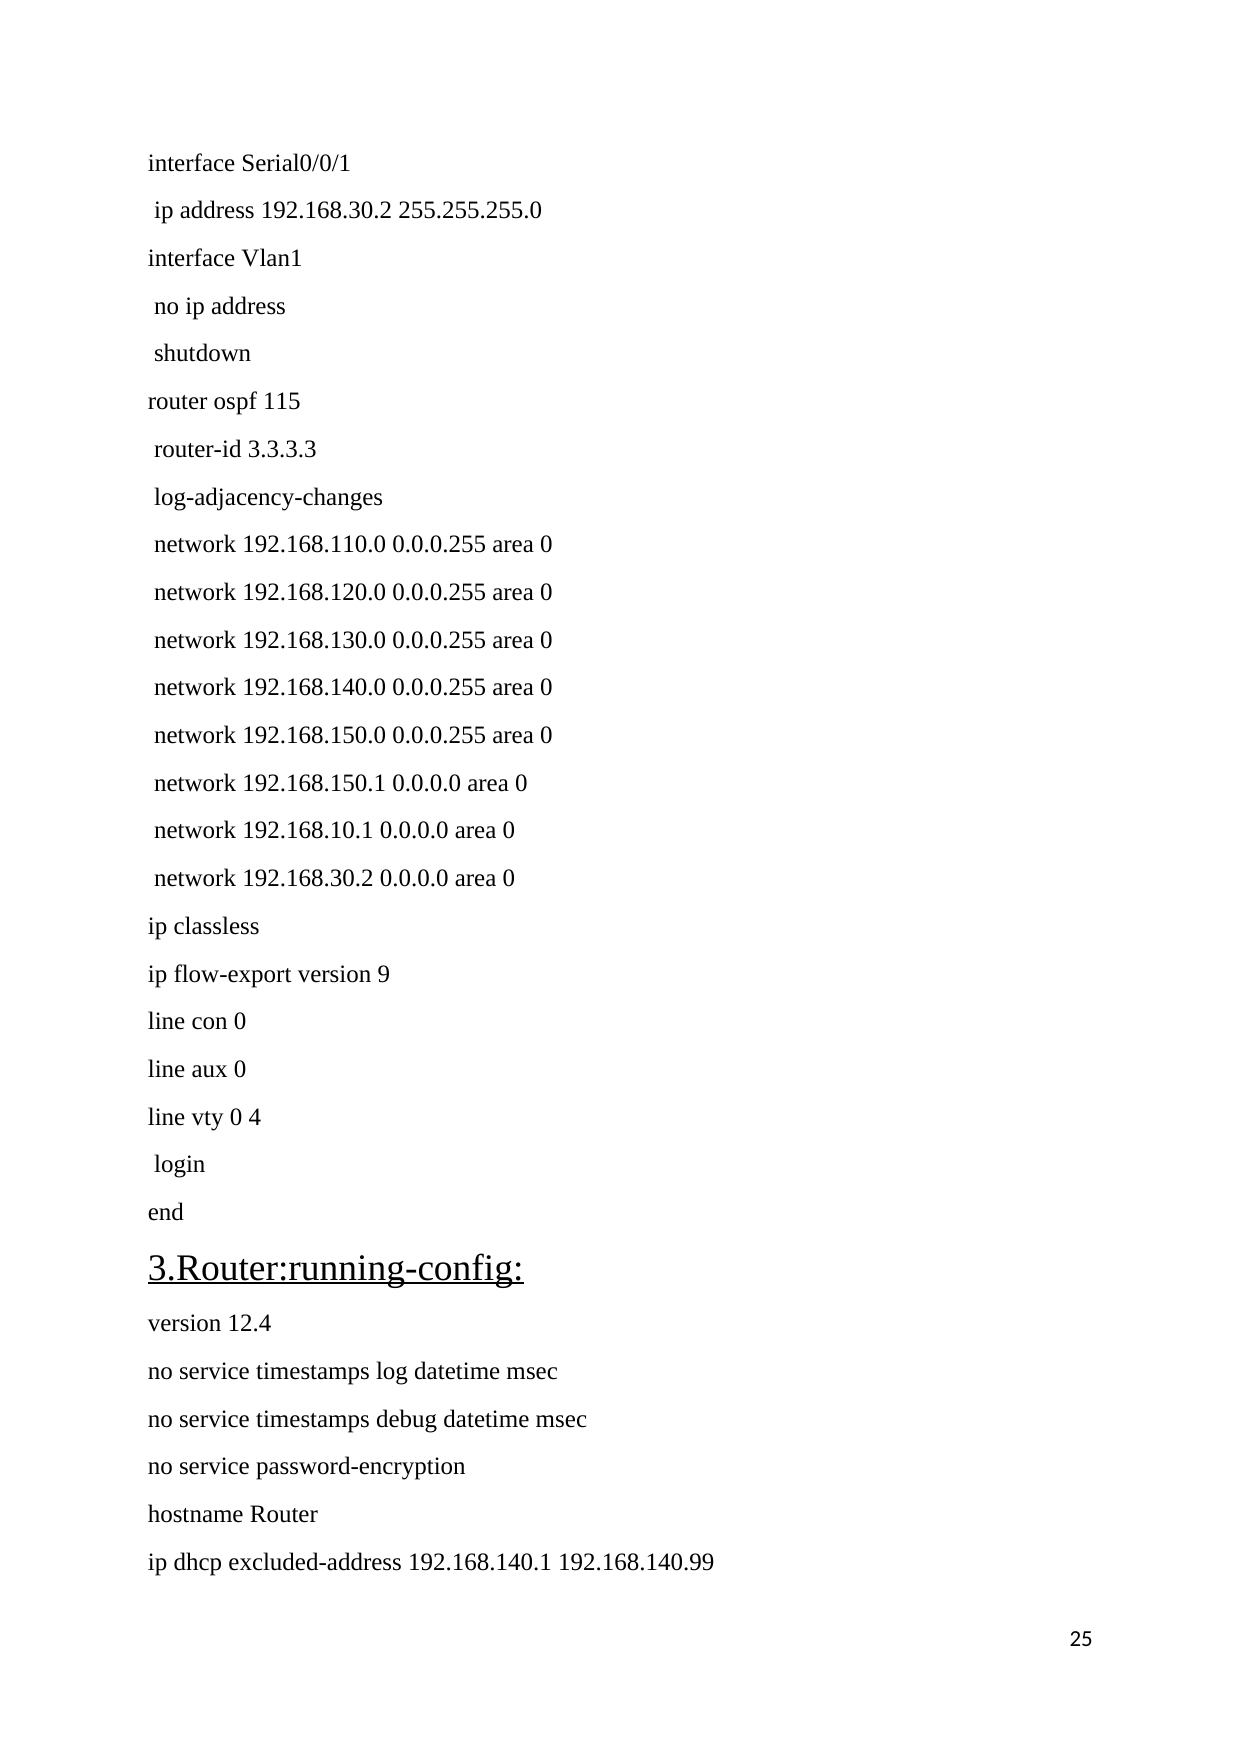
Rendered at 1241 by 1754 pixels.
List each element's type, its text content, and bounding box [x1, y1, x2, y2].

text 3.Router:running-config: [148, 1245, 1092, 1288]
text ip dhcp excluded-address 192.168.140.1 192.168.140.99 [148, 1547, 1092, 1576]
text no service timestamps log datetime msec [148, 1356, 1092, 1385]
text network 192.168.150.0 0.0.0.255 area 0 [148, 720, 1092, 749]
text end [148, 1197, 1092, 1226]
text login [148, 1149, 1092, 1178]
text interface Serial0/0/1 [148, 148, 1092, 176]
text no service password-encryption [148, 1451, 1092, 1480]
text no ip address [148, 291, 1092, 319]
text network 192.168.140.0 0.0.0.255 area 0 [148, 672, 1092, 701]
text router ospf 115 [148, 386, 1092, 415]
text network 192.168.10.1 0.0.0.0 area 0 [148, 816, 1092, 844]
text version 12.4 [148, 1308, 1092, 1337]
text no service timestamps debug datetime msec [148, 1404, 1092, 1432]
text network 192.168.110.0 0.0.0.255 area 0 [148, 529, 1092, 558]
text line aux 0 [148, 1054, 1092, 1083]
text line con 0 [148, 1006, 1092, 1035]
text network 192.168.130.0 0.0.0.255 area 0 [148, 625, 1092, 653]
text ip flow-export version 9 [148, 959, 1092, 987]
text line vty 0 4 [148, 1102, 1092, 1131]
text network 192.168.120.0 0.0.0.255 area 0 [148, 577, 1092, 606]
text ip classless [148, 911, 1092, 940]
text interface Vlan1 [148, 243, 1092, 272]
text hostname Router [148, 1499, 1092, 1528]
text log-adjacency-changes [148, 482, 1092, 510]
text ip address 192.168.30.2 255.255.255.0 [148, 195, 1092, 224]
text network 192.168.150.1 0.0.0.0 area 0 [148, 768, 1092, 797]
text network 192.168.30.2 0.0.0.0 area 0 [148, 863, 1092, 892]
text router-id 3.3.3.3 [148, 434, 1092, 463]
text shutdown [148, 338, 1092, 367]
